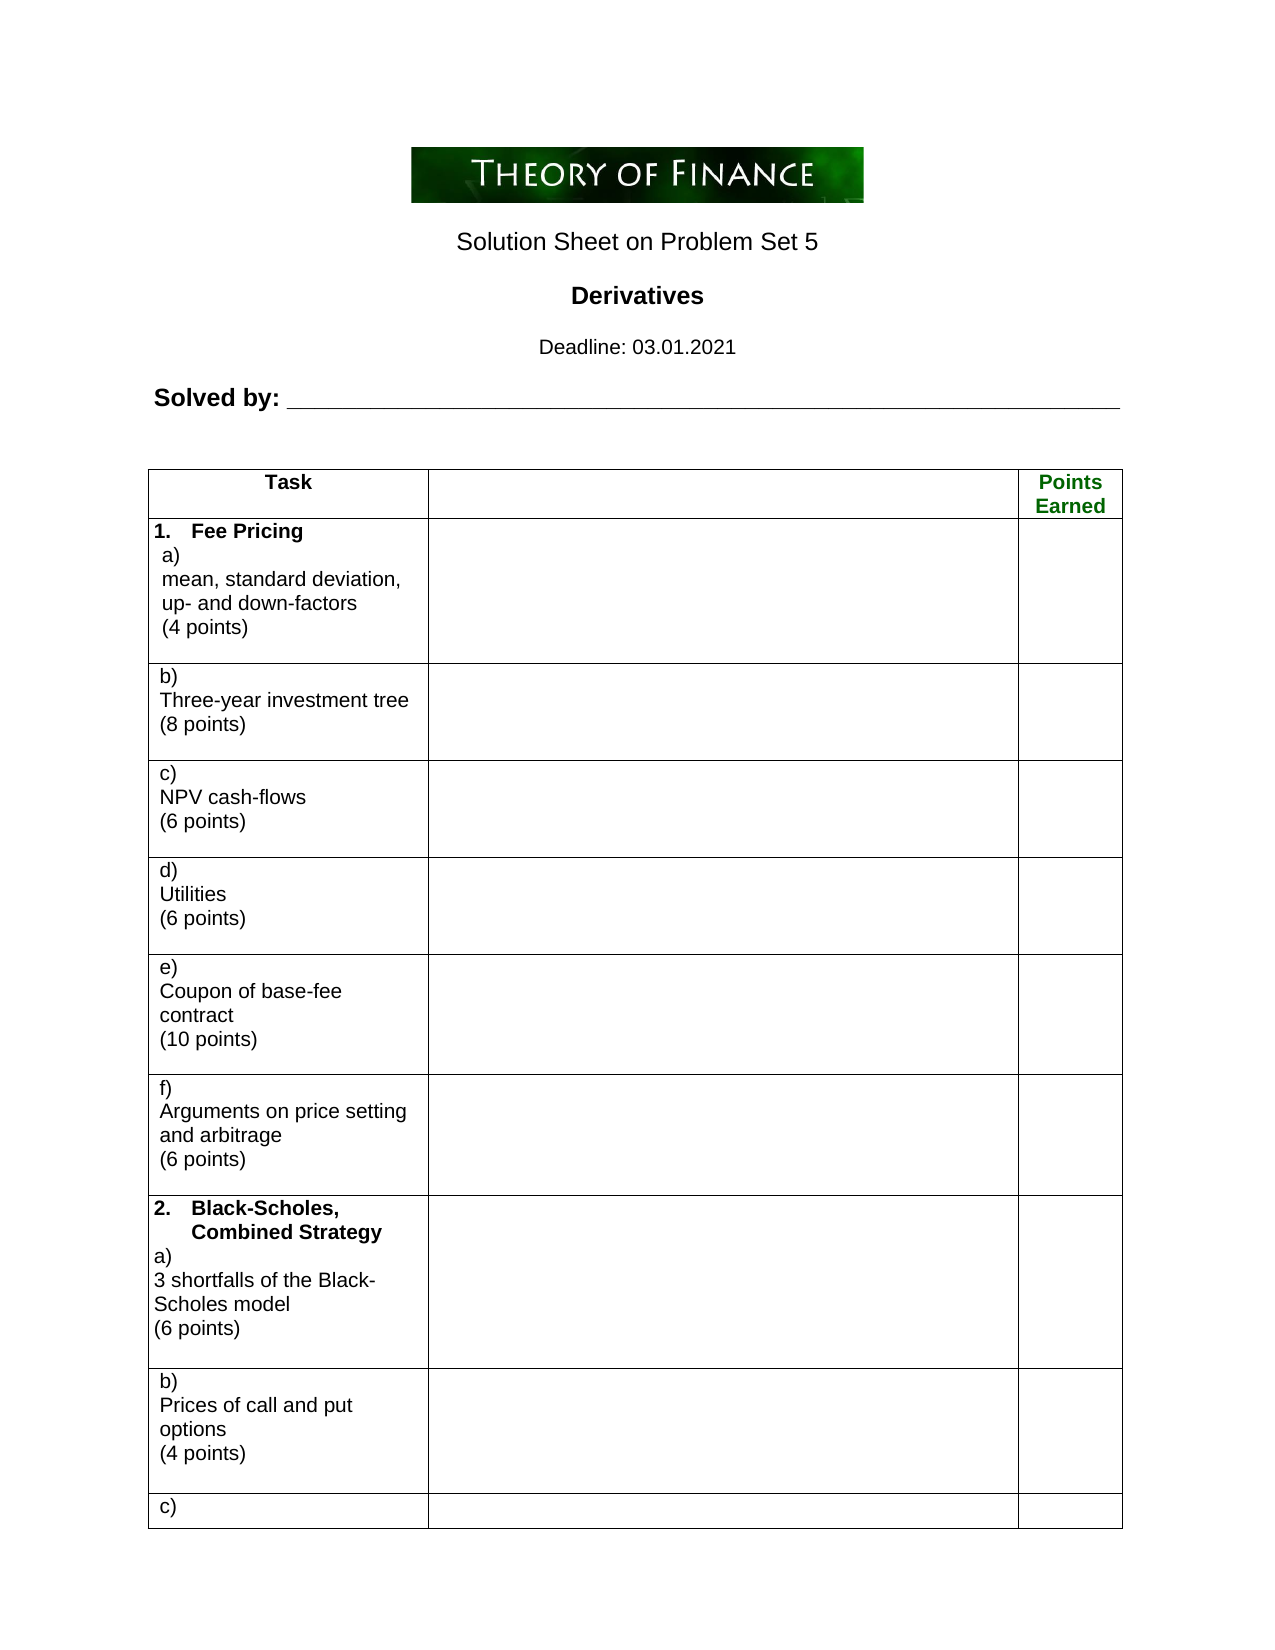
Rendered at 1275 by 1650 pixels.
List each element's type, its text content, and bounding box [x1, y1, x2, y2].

table_cell Fee Pricing a) mean, standard deviation, up- and down-factors (4 points) [149, 519, 428, 663]
table_cell [429, 1494, 1018, 1528]
table_header Task [149, 470, 428, 518]
table_cell [1019, 1075, 1122, 1195]
table_cell d) Utilities (6 points) [149, 858, 428, 953]
table_cell b) Three-year investment tree (8 points) [149, 664, 428, 760]
table_cell [429, 1196, 1018, 1368]
table_cell [1019, 1369, 1122, 1493]
table_cell [429, 955, 1018, 1074]
table_cell [429, 858, 1018, 953]
table_cell c) NPV cash-flows (6 points) [149, 761, 428, 857]
text Derivatives [148, 281, 1127, 310]
table_cell f) Arguments on price setting and arbitrage (6 points) [149, 1075, 428, 1195]
table_cell [429, 761, 1018, 857]
table_header Points Earned [1019, 470, 1122, 518]
table_header [429, 470, 1018, 518]
text Solution Sheet on Problem Set 5 [148, 227, 1127, 256]
table_cell [429, 1075, 1018, 1195]
table_cell [1019, 761, 1122, 857]
table_cell [1019, 664, 1122, 760]
table_cell [429, 519, 1018, 663]
table_cell [429, 664, 1018, 760]
text Deadline: 03.01.2021 [148, 335, 1127, 359]
table_cell [1019, 858, 1122, 953]
table_cell [1019, 955, 1122, 1074]
text Solved by: ____________________________________________________________ [148, 383, 1127, 444]
table_cell Black-Scholes, Combined Strategy a) 3 shortfalls of the Black-Scholes model (6 points) [149, 1196, 428, 1368]
table_cell [1019, 519, 1122, 663]
table_cell e) Coupon of base-fee contract (10 points) [149, 955, 428, 1074]
table_cell [1019, 1494, 1122, 1528]
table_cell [149, 1494, 428, 1528]
table_cell [1019, 1196, 1122, 1368]
picture [411, 147, 864, 203]
table_cell [429, 1369, 1018, 1493]
table_cell b) Prices of call and put options (4 points) [149, 1369, 428, 1493]
